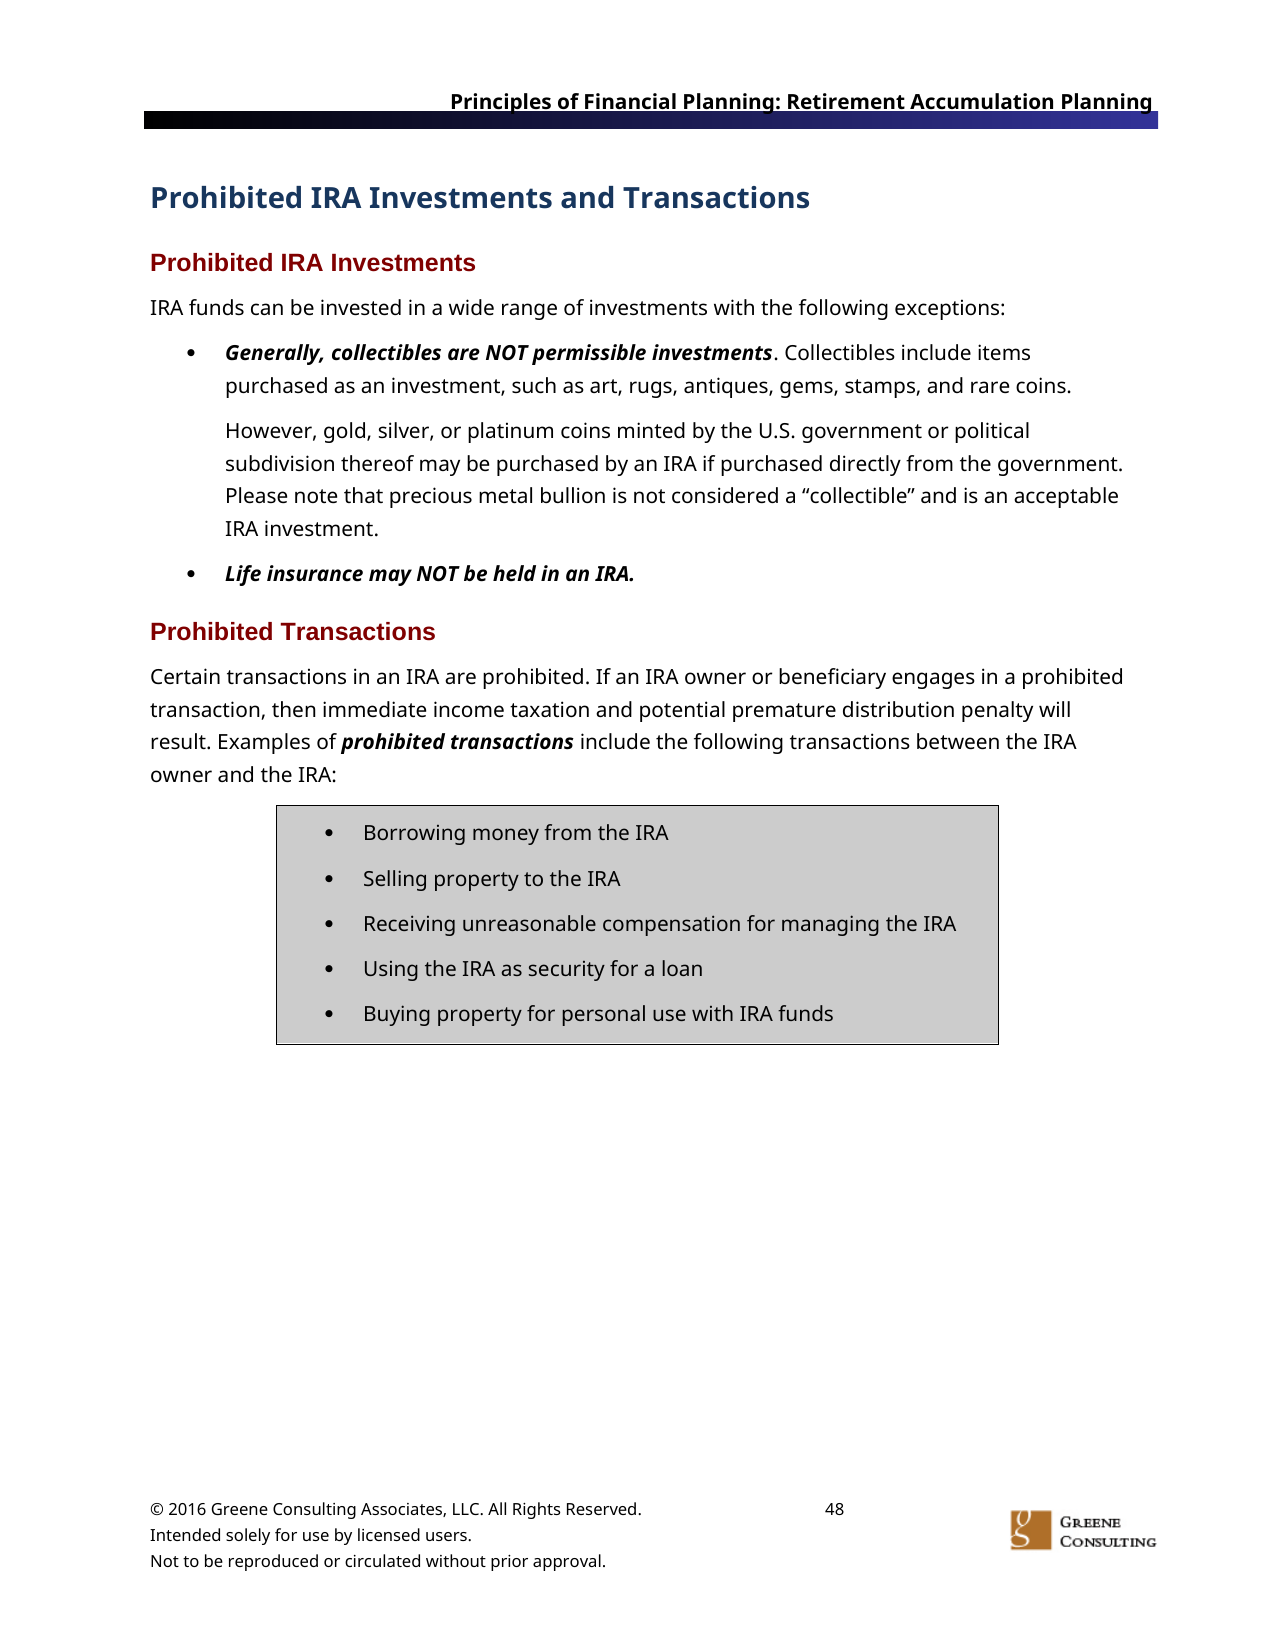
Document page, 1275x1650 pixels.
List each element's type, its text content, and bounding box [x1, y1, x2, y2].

text IRA funds can be invested in a wide range of investments with the following exceptions: [150, 293, 1125, 322]
text However, gold, silver, or platinum coins minted by the U.S. government or political subdivision thereof may be purchased by an IRA if purchased directly from the government. Please note that precious metal bullion is not considered a “collectible” and is an acceptable IRA investment. [225, 416, 1125, 542]
list Life insurance may NOT be held in an IRA. [187, 559, 1125, 587]
subtitle Prohibited IRA Investments [150, 248, 1125, 276]
list Generally, collectibles are NOT permissible investments. Collectibles include items purchased as an investment, such as art, rugs, antiques, gems, stamps, and rare coins. [187, 338, 1125, 399]
picture [1008, 1508, 1159, 1553]
text Certain transactions in an IRA are prohibited. If an IRA owner or beneficiary engages in a prohibited transaction, then immediate income taxation and potential premature distribution penalty will result. Examples of prohibited transactions include the following transactions between the IRA owner and the IRA: [150, 662, 1125, 788]
table_header Borrowing money from the IRA Selling property to the IRA Receiving unreasonable compensation for managing the IRA Using the IRA as security for a loan Buying property for personal use with IRA funds [277, 806, 998, 1043]
subtitle Prohibited IRA Investments and Transactions [150, 177, 1125, 217]
subtitle Prohibited Transactions [150, 617, 1125, 645]
